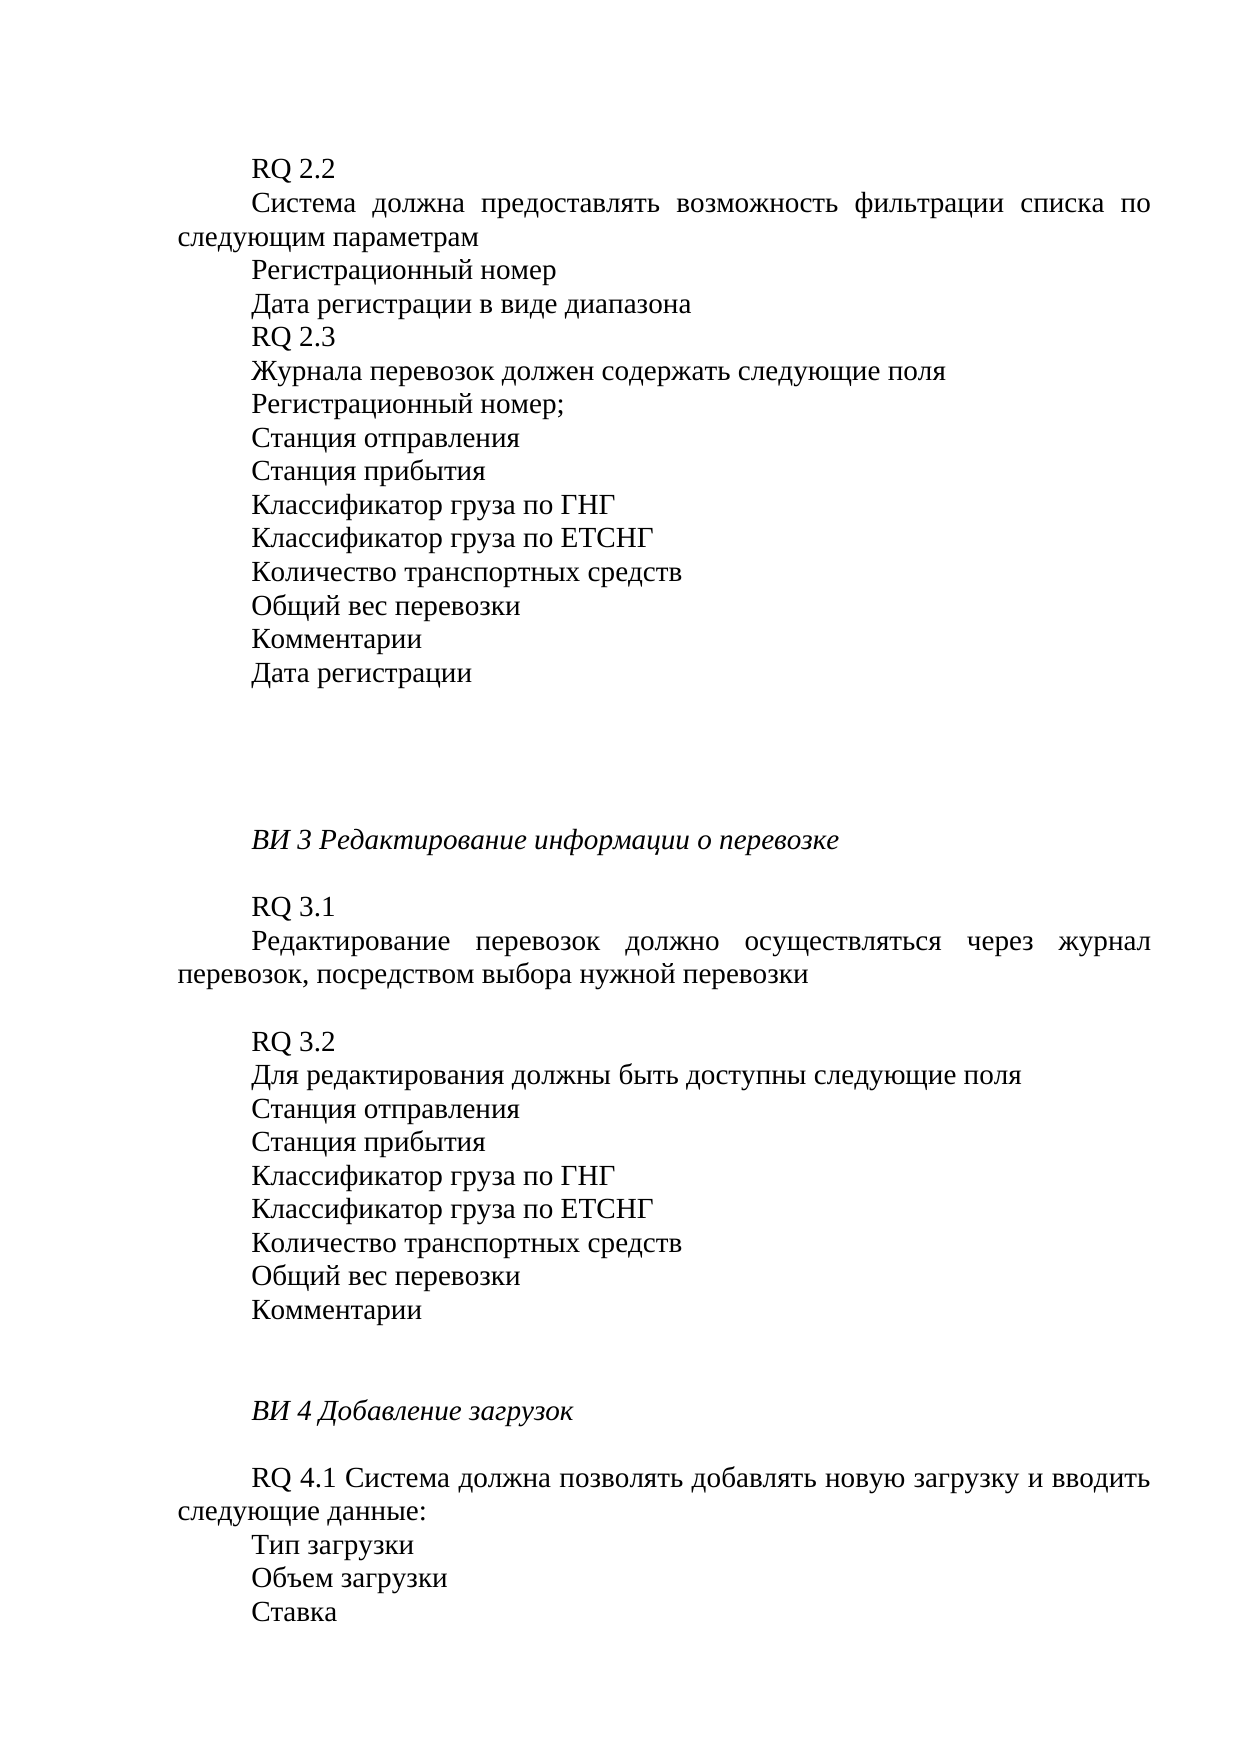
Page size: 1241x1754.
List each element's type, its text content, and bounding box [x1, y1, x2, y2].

text Журнала перевозок должен содержать следующие поля [177, 353, 1152, 386]
text Станция отправления [177, 420, 1152, 453]
text Станция прибытия [177, 1124, 1152, 1158]
text Редактирование перевозок должно осуществляться через журнал перевозок, посредством выбора нужной перевозки [177, 923, 1152, 990]
text Система должна предоставлять возможность фильтрации списка по следующим параметрам [177, 185, 1152, 252]
text Общий вес перевозки [177, 588, 1152, 621]
text Классификатор груза по ГНГ [177, 1158, 1152, 1191]
text Классификатор груза по ГНГ [177, 487, 1152, 521]
text RQ 4.1 Система должна позволять добавлять новую загрузку и вводить следующие данные: [177, 1460, 1152, 1527]
text Станция прибытия [177, 453, 1152, 487]
text Ставка [177, 1594, 1152, 1627]
text Классификатор груза по ЕТСНГ [177, 1191, 1152, 1225]
text ВИ 3 Редактирование информации о перевозке [177, 822, 1152, 856]
text Количество транспортных средств [177, 554, 1152, 588]
text RQ 2.3 [177, 319, 1152, 353]
text Классификатор груза по ЕТСНГ [177, 521, 1152, 554]
text RQ 3.1 [177, 889, 1152, 923]
text RQ 3.2 [177, 1024, 1152, 1057]
text Объем загрузки [177, 1560, 1152, 1594]
text Тип загрузки [177, 1527, 1152, 1560]
text Станция отправления [177, 1091, 1152, 1124]
text Дата регистрации [177, 655, 1152, 688]
text Дата регистрации в виде диапазона [177, 286, 1152, 319]
text Количество транспортных средств [177, 1225, 1152, 1258]
text Общий вес перевозки [177, 1258, 1152, 1292]
text ВИ 4 Добавление загрузок [177, 1393, 1152, 1426]
text Регистрационный номер; [177, 386, 1152, 420]
text Комментарии [177, 1292, 1152, 1326]
text Регистрационный номер [177, 252, 1152, 286]
text RQ 2.2 [177, 152, 1152, 185]
text Для редактирования должны быть доступны следующие поля [177, 1057, 1152, 1091]
text Комментарии [177, 621, 1152, 655]
